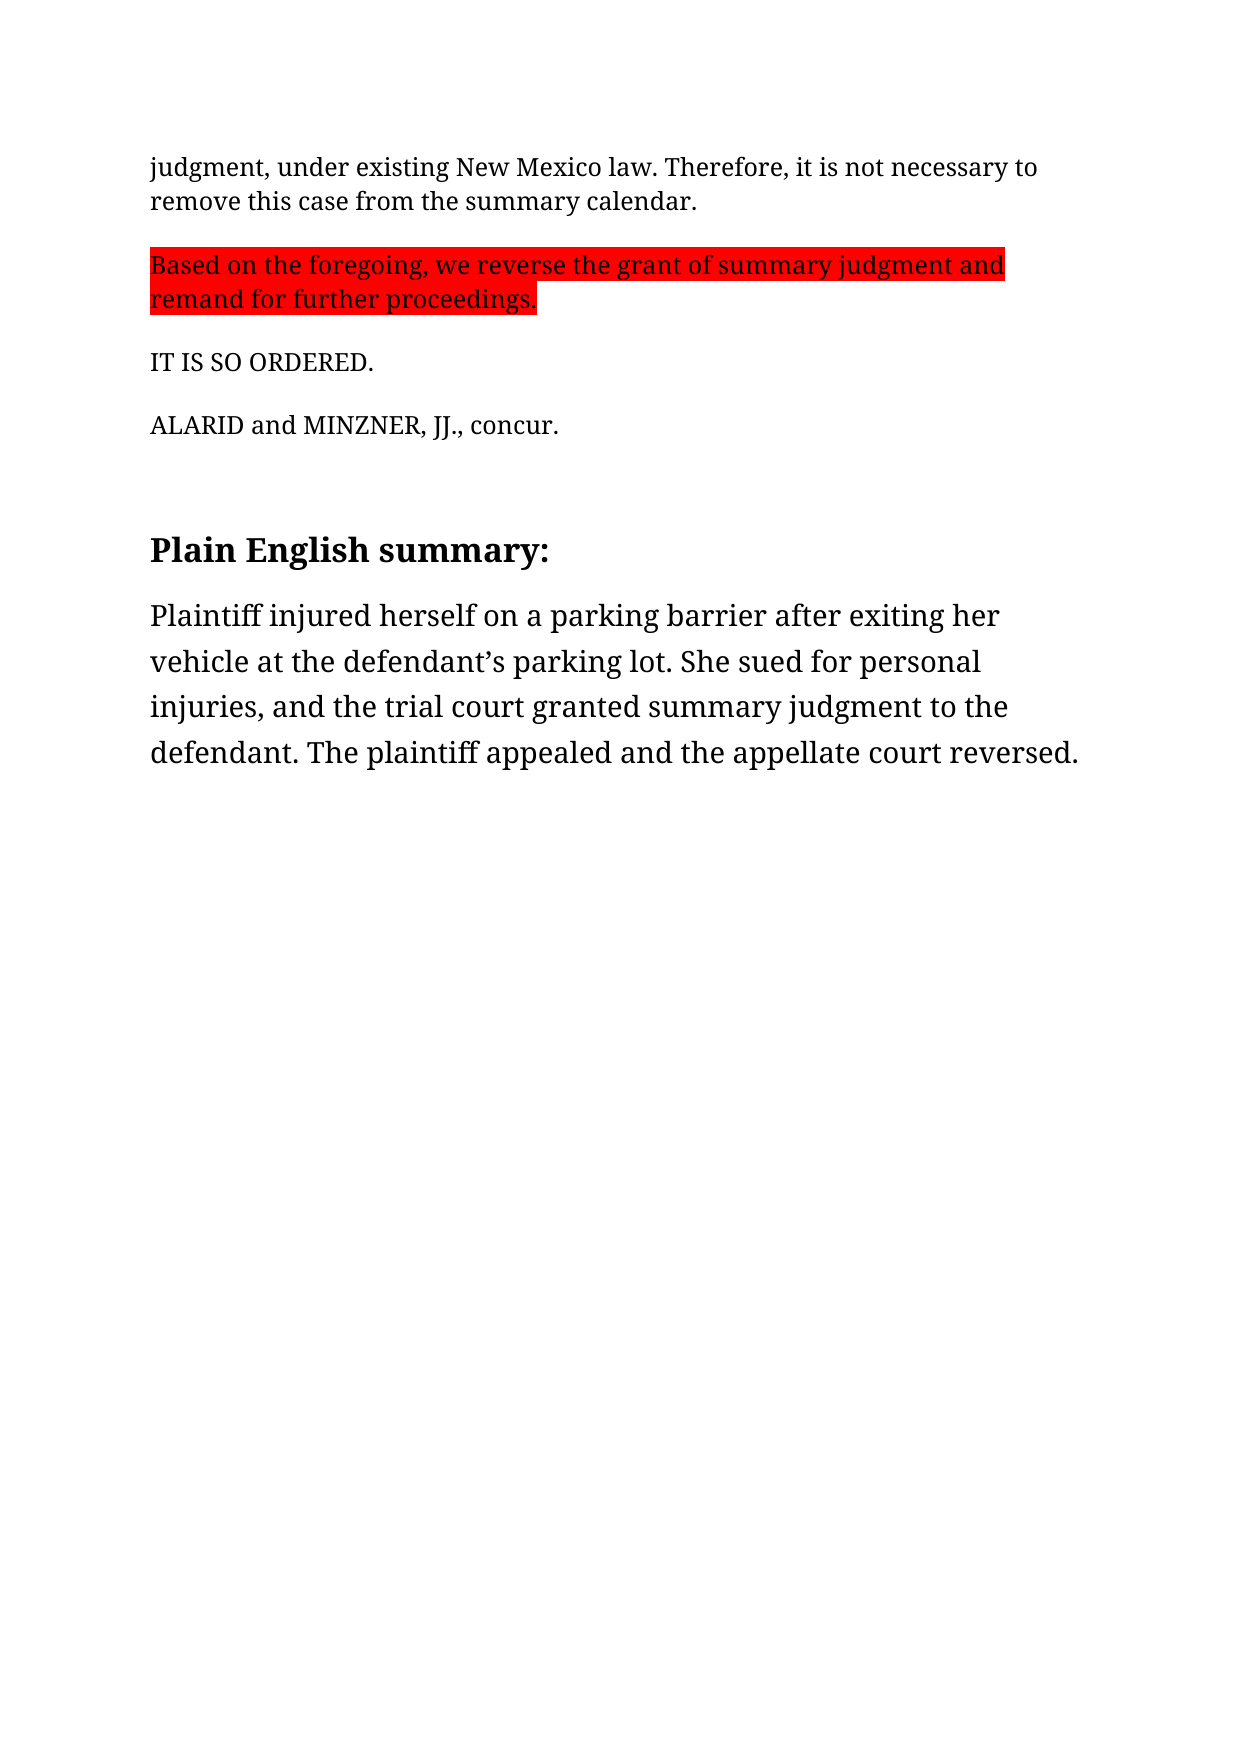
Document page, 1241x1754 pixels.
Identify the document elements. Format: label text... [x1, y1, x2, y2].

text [150, 150, 1090, 218]
text Based on the foregoing, we reverse the grant of summary judgment and remand for further proceedings. [537, 247, 1090, 315]
text IT IS SO ORDERED. [150, 344, 1090, 379]
text Plaintiff injured herself on a parking barrier after exiting her vehicle at the defendant’s parking lot. She sued for personal injuries, and the trial court granted summary judgment to the defendant. The plaintiff appealed and the appellate court reversed. [150, 596, 1090, 772]
text Plain English summary: [150, 527, 1090, 572]
text ALARID and MINZNER, JJ., concur. [150, 408, 1090, 442]
